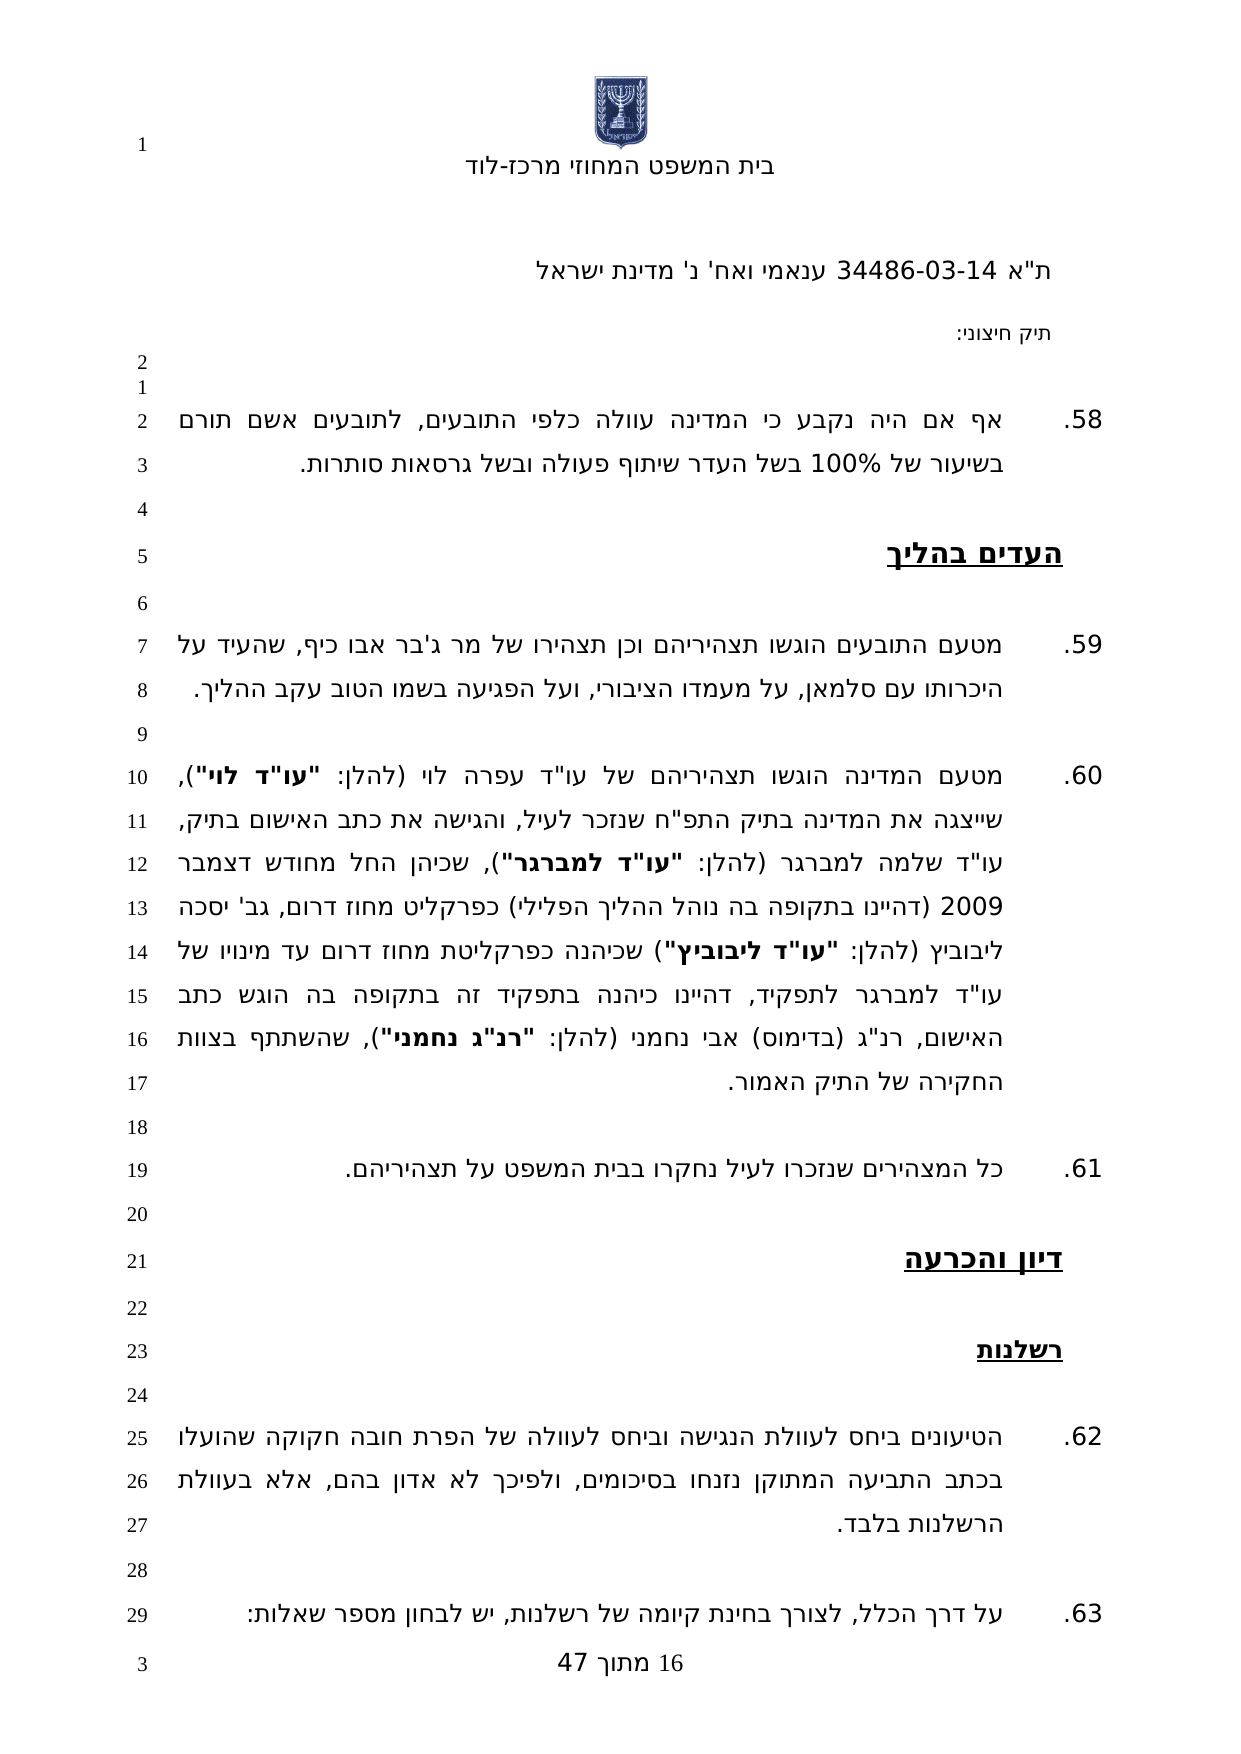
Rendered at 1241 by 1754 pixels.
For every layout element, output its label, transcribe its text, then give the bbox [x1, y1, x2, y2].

list הטיעונים ביחס לעוולת הנגישה וביחס לעוולה של הפרת חובה חקוקה שהועלו בכתב התביעה המתוקן נזנחו בסיכומים, ולפיכך לא אדון בהם, אלא בעוולת הרשלנות בלבד. [177, 1422, 1063, 1539]
text רשלנות [177, 1335, 1063, 1364]
list מטעם המדינה הוגשו תצהיריהם של עו"ד עפרה לוי (להלן: "עו"ד לוי"), שייצגה את המדינה בתיק התפ"ח שנזכר לעיל, והגישה את כתב האישום בתיק, עו"ד שלמה למברגר (להלן: "עו"ד למברגר"), שכיהן החל מחודש דצמבר 2009 (דהיינו בתקופה בה נוהל ההליך הפלילי) כפרקליט מחוז דרום, גב' יסכה ליבוביץ (להלן: "עו"ד ליבוביץ") שכיהנה כפרקליטת מחוז דרום עד מינויו של עו"ד למברגר לתפקיד, דהיינו כיהנה בתפקיד זה בתקופה בה הוגש כתב האישום, רנ"ג (בדימוס) אבי נחמני (להלן: "רנ"ג נחמני"), שהשתתף בצוות החקירה של התיק האמור. [177, 761, 1063, 1096]
list מטעם התובעים הוגשו תצהיריהם וכן תצהירו של מר ג'בר אבו כיף, שהעיד על היכרותו עם סלמאן, על מעמדו הציבורי, ועל הפגיעה בשמו הטוב עקב ההליך. [177, 630, 1063, 703]
text העדים בהליך [177, 536, 1063, 570]
list על דרך הכלל, לצורך בחינת קיומה של רשלנות, יש לבחון מספר שאלות: [177, 1599, 1063, 1628]
picture [589, 75, 651, 152]
text דיון והכרעה [177, 1241, 1063, 1275]
list אף אם היה נקבע כי המדינה עוולה כלפי התובעים, לתובעים אשם תורם בשיעור של 100% בשל העדר שיתוף פעולה ובשל גרסאות סותרות. [177, 406, 1063, 479]
list כל המצהירים שנזכרו לעיל נחקרו בבית המשפט על תצהיריהם. [177, 1154, 1063, 1183]
